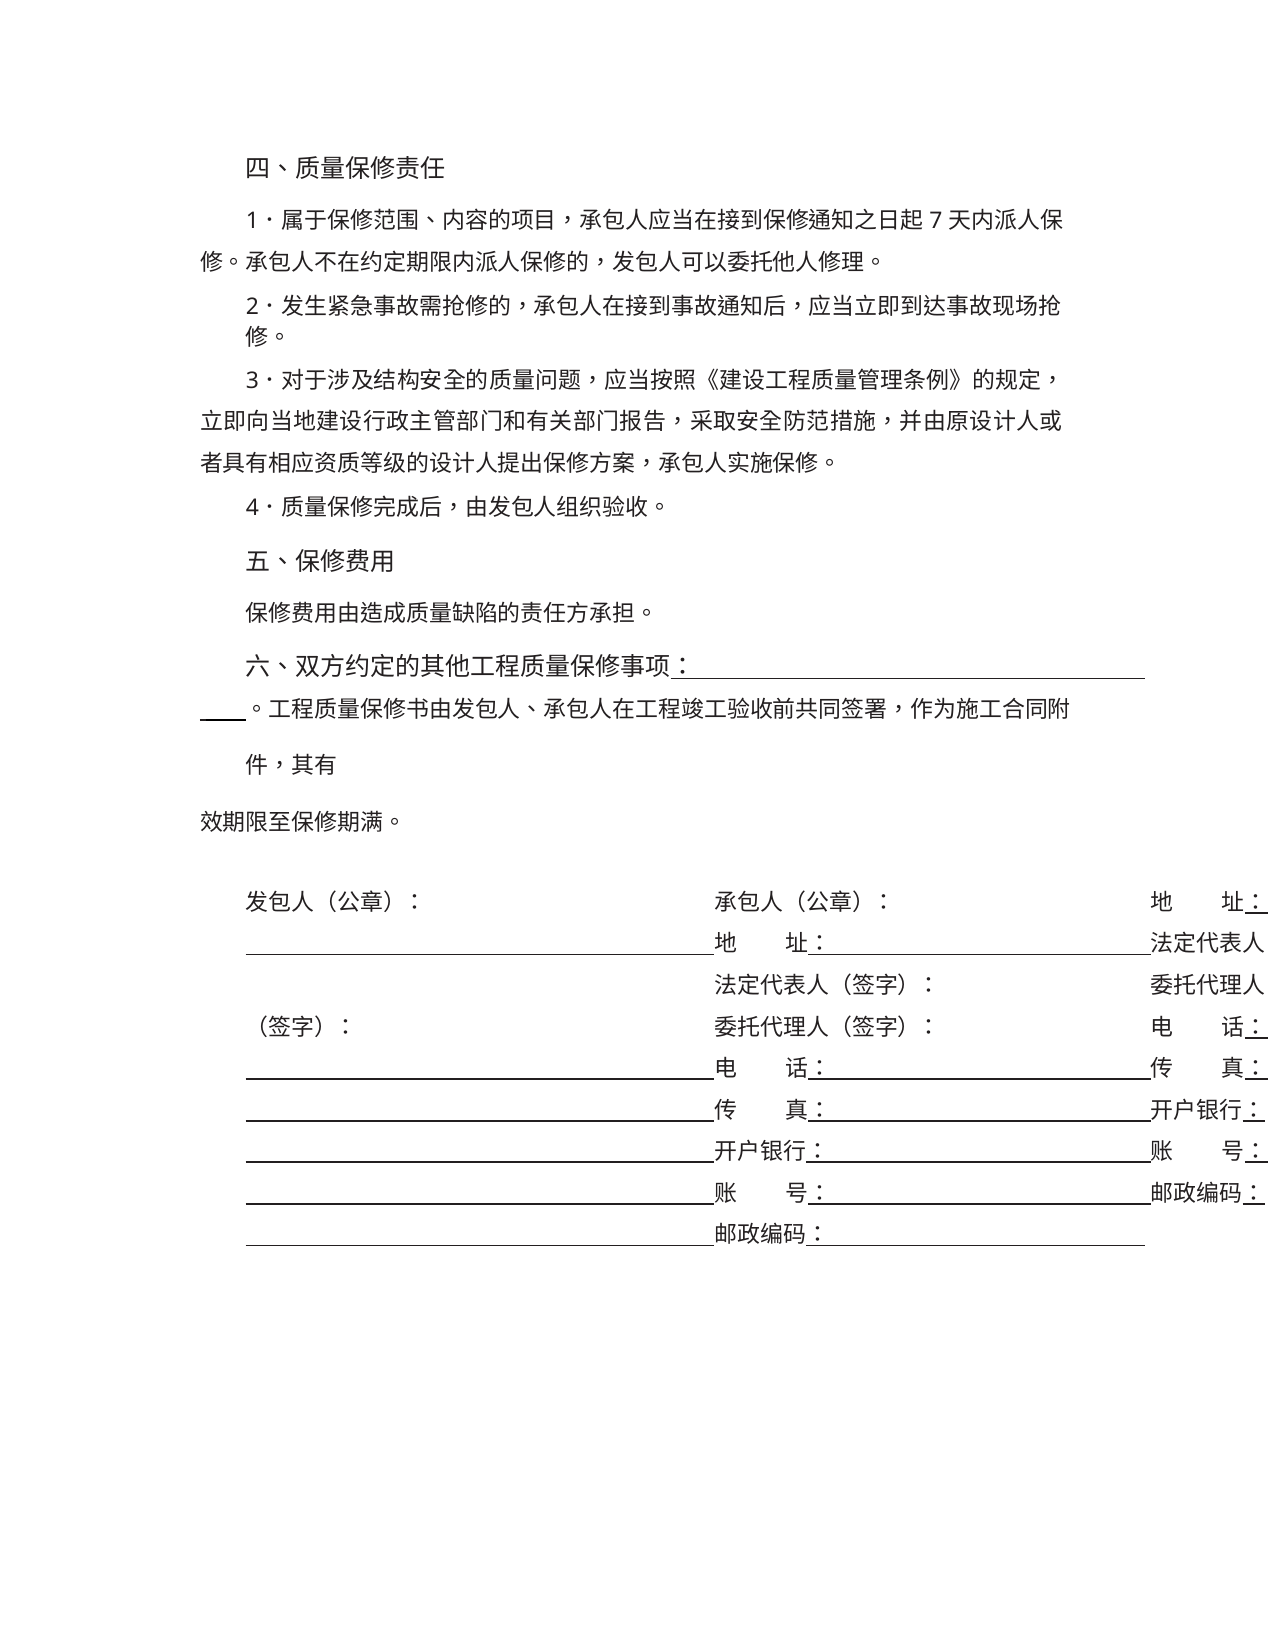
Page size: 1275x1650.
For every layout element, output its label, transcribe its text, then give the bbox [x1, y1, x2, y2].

text 2．发生紧急事故需抢修的，承包人在接到事故通知后，应当立即到达事故现场抢修。 [246, 290, 1087, 352]
text 六、双方约定的其他工程质量保修事项： [246, 649, 1087, 683]
text 发包人（公章）： 承包人（公章）： 地 址： 地 址： 法定代表人（签字）： 法定代表人（签字）： 委托代理人（签字）： 委托代理人（签字）： 电 话： 电 话： 传 真： 传 真： 开户银行： 开户银行： 账 号： 账 号： 邮政编码： 邮政编码： [246, 886, 1065, 1249]
text 效期限至保修期满。 [200, 806, 1087, 837]
text 四、质量保修责任 [246, 150, 1087, 184]
text 五、保修费用 [246, 543, 1087, 577]
text 3．对于涉及结构安全的质量问题，应当按照《建设工程质量管理条例》的规定，立即向当地建设行政主管部门和有关部门报告，采取安全防范措施，并由原设计人或者具有相应资质等级的设计人提出保修方案，承包人实施保修。 [200, 364, 1066, 478]
text 。工程质量保修书由发包人、承包人在工程竣工验收前共同签署，作为施工合同附件，其有 [200, 693, 1077, 781]
text 4．质量保修完成后，由发包人组织验收。 [246, 491, 1087, 522]
text 1．属于保修范围、内容的项目，承包人应当在接到保修通知之日起 7 天内派人保修。承包人不在约定期限内派人保修的，发包人可以委托他人修理。 [200, 204, 1064, 277]
text 保修费用由造成质量缺陷的责任方承担。 [246, 597, 1087, 628]
